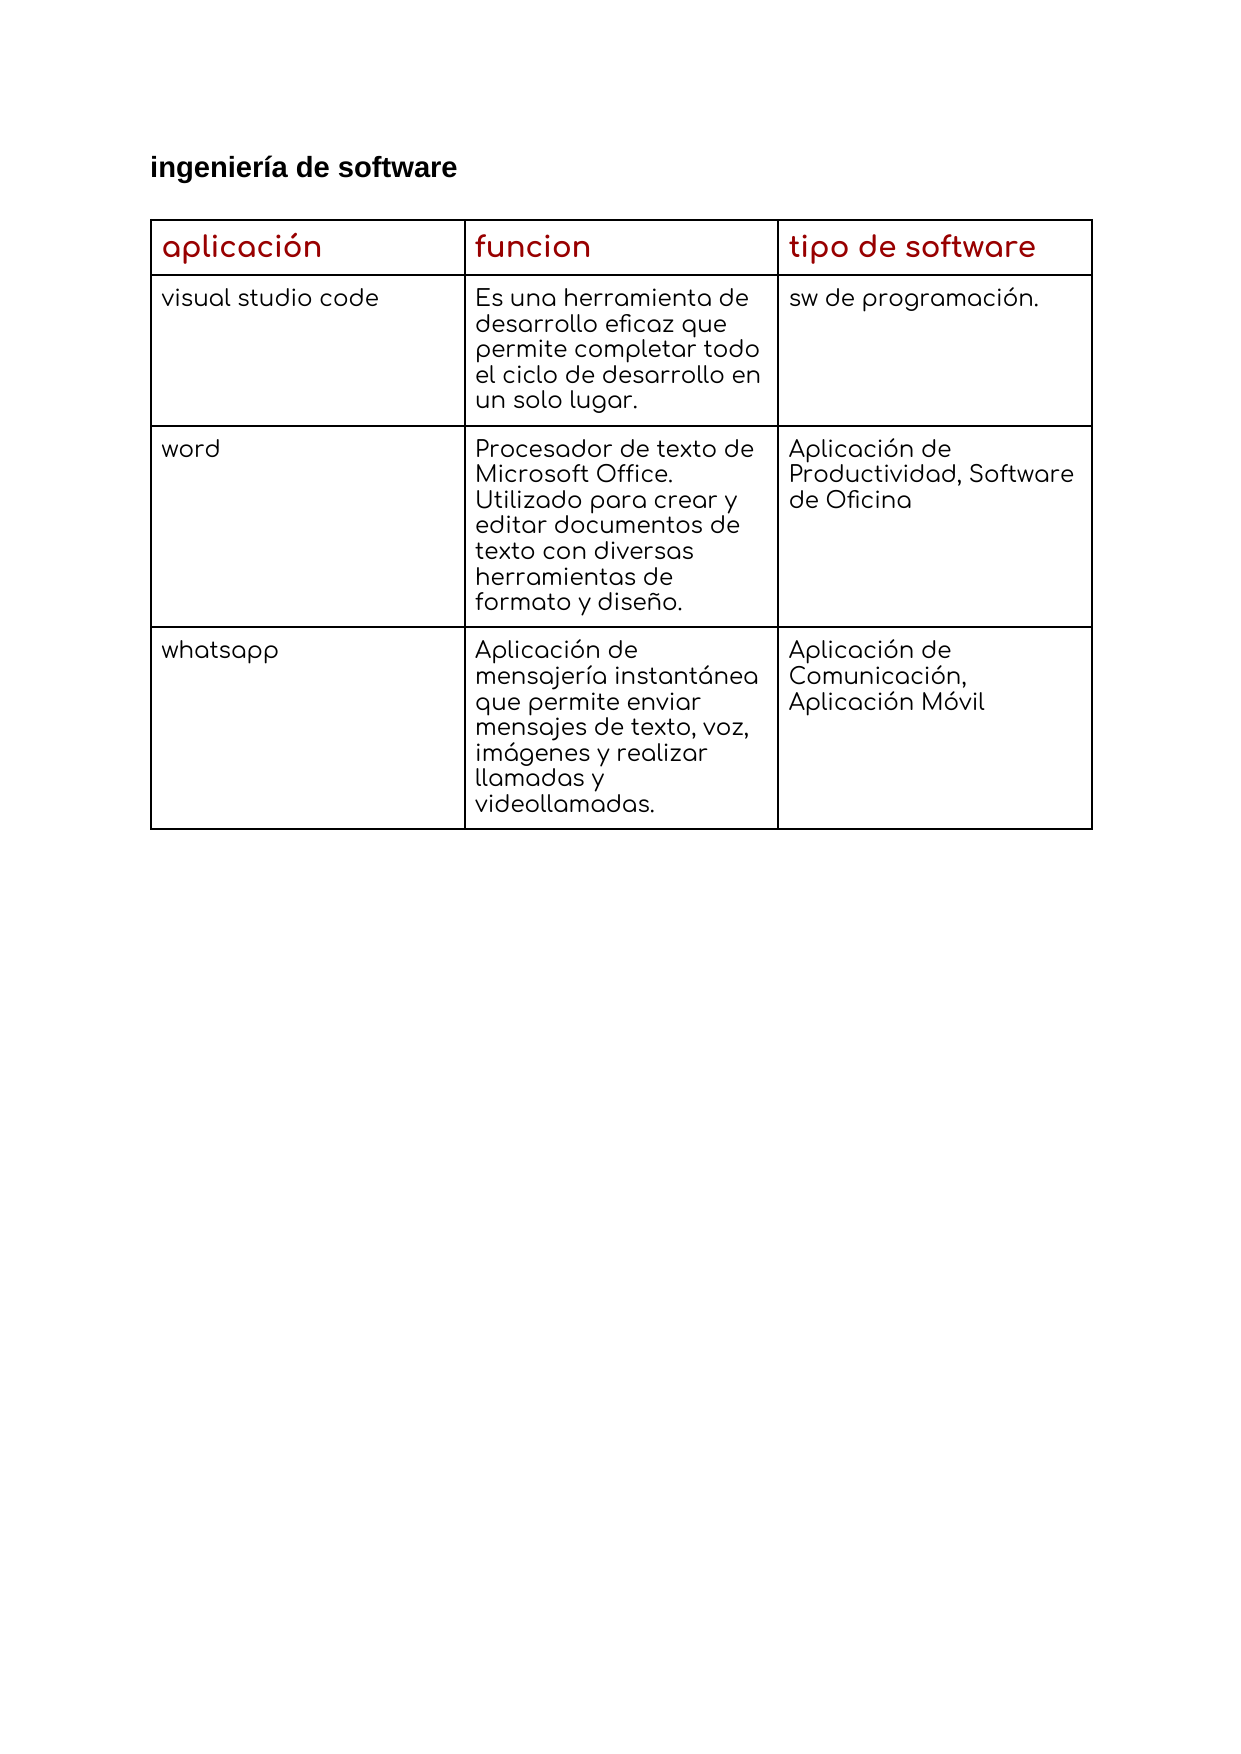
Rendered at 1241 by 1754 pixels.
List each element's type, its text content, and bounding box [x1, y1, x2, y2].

table_cell Procesador de texto de Microsoft Office. Utilizado para crear y editar documentos de texto con diversas herramientas de formato y diseño. [466, 427, 777, 626]
table_cell visual studio code [152, 276, 464, 425]
table_cell sw de programación. [779, 276, 1091, 425]
table_header funcion [466, 221, 777, 274]
table_cell Aplicación de Comunicación, Aplicación Móvil [779, 628, 1091, 828]
table_cell word [152, 427, 464, 626]
table_cell Es una herramienta de desarrollo eficaz que permite completar todo el ciclo de desarrollo en un solo lugar. [466, 276, 777, 425]
table_header tipo de software [779, 221, 1091, 274]
table_cell whatsapp [152, 628, 464, 828]
text ingeniería de software [150, 150, 1090, 183]
table_cell Aplicación de mensajería instantánea que permite enviar mensajes de texto, voz, imágenes y realizar llamadas y videollamadas. [466, 628, 777, 828]
table_header aplicación [152, 221, 464, 274]
table_cell Aplicación de Productividad, Software de Oficina [779, 427, 1091, 626]
